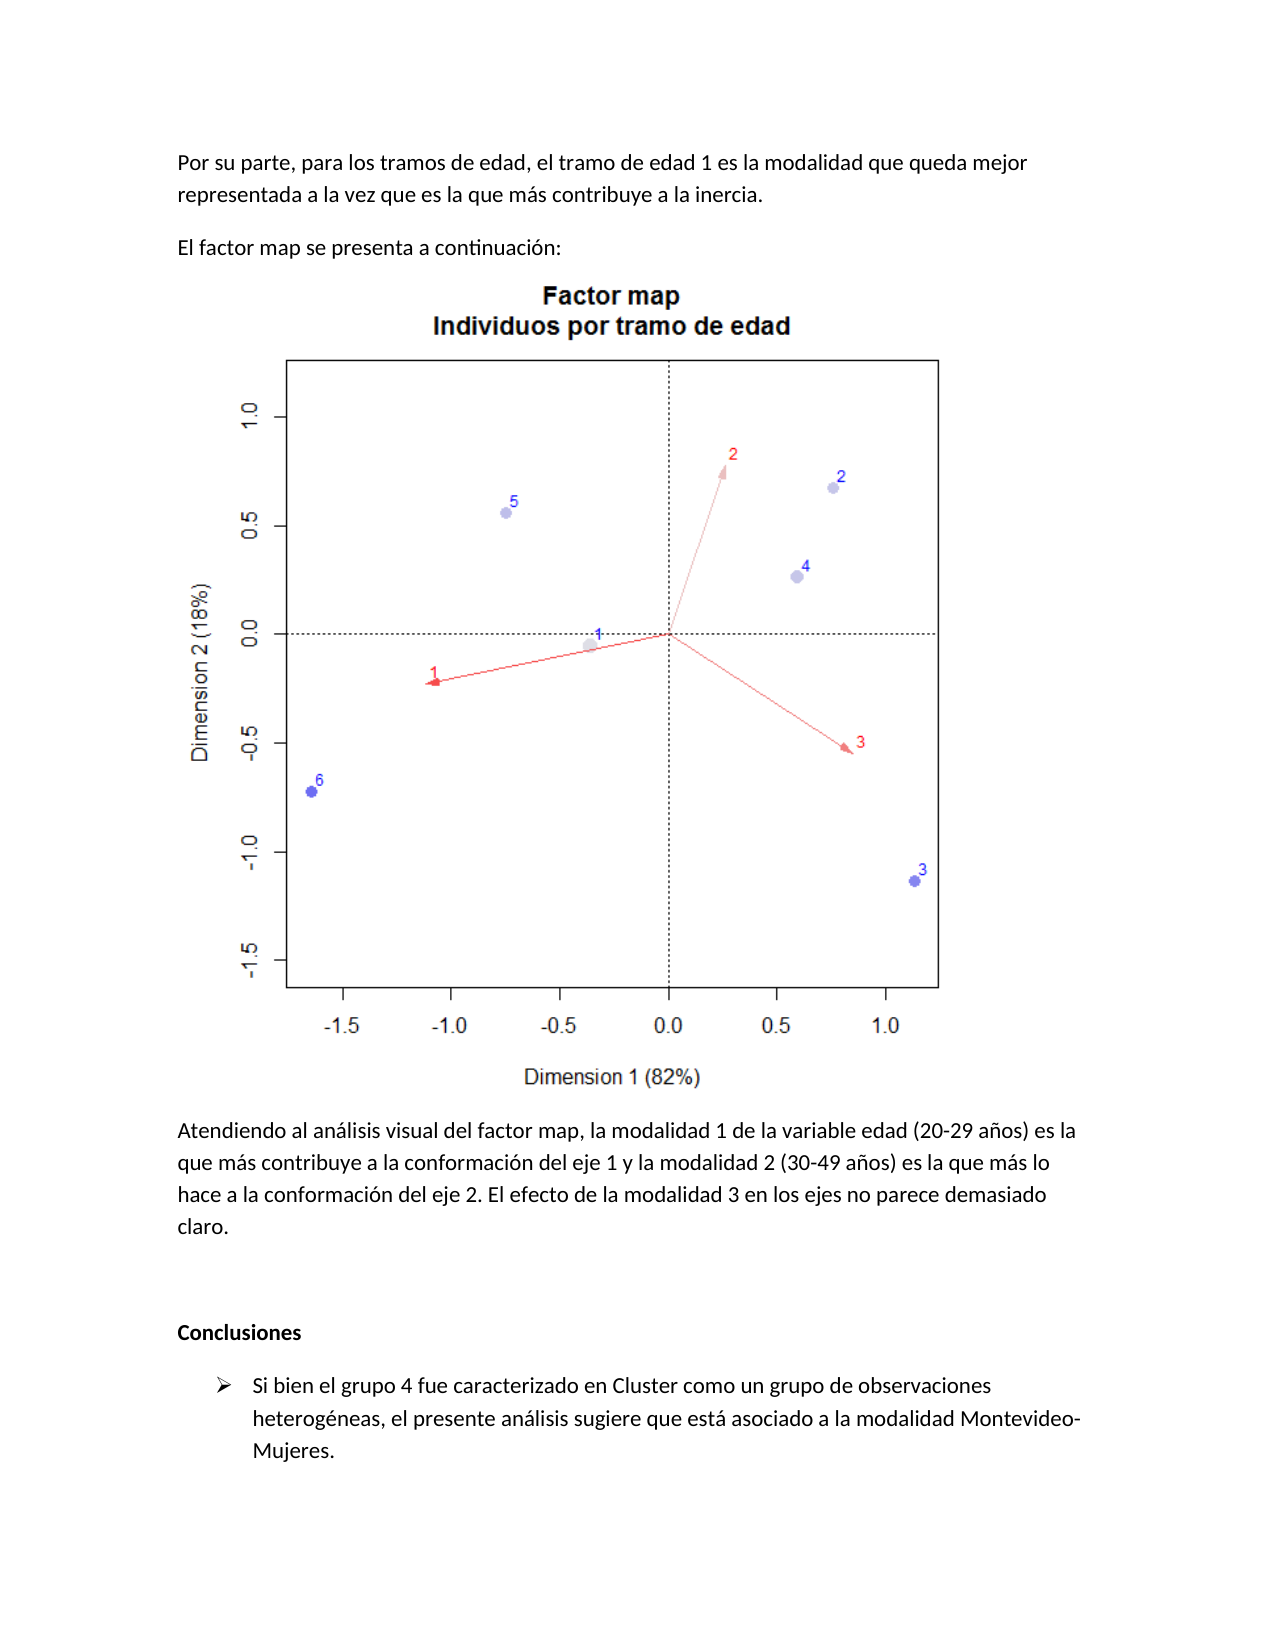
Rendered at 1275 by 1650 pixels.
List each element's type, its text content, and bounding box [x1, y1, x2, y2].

list Si bien el grupo 4 fue caracterizado en Cluster como un grupo de observaciones heterogéneas, el presente análisis sugiere que está asociado a la modalidad Montevideo-Mujeres. [215, 1371, 1098, 1464]
text Conclusiones [177, 1318, 1098, 1346]
picture [177, 285, 951, 1091]
text Por su parte, para los tramos de edad, el tramo de edad 1 es la modalidad que queda mejor representada a la vez que es la que más contribuye a la inercia. [177, 148, 1098, 208]
text Atendiendo al análisis visual del factor map, la modalidad 1 de la variable edad (20-29 años) es la que más contribuye a la conformación del eje 1 y la modalidad 2 (30-49 años) es la que más lo hace a la conformación del eje 2. El efecto de la modalidad 3 en los ejes no parece demasiado claro. [177, 1116, 1098, 1240]
text El factor map se presenta a continuación: [177, 233, 1098, 261]
